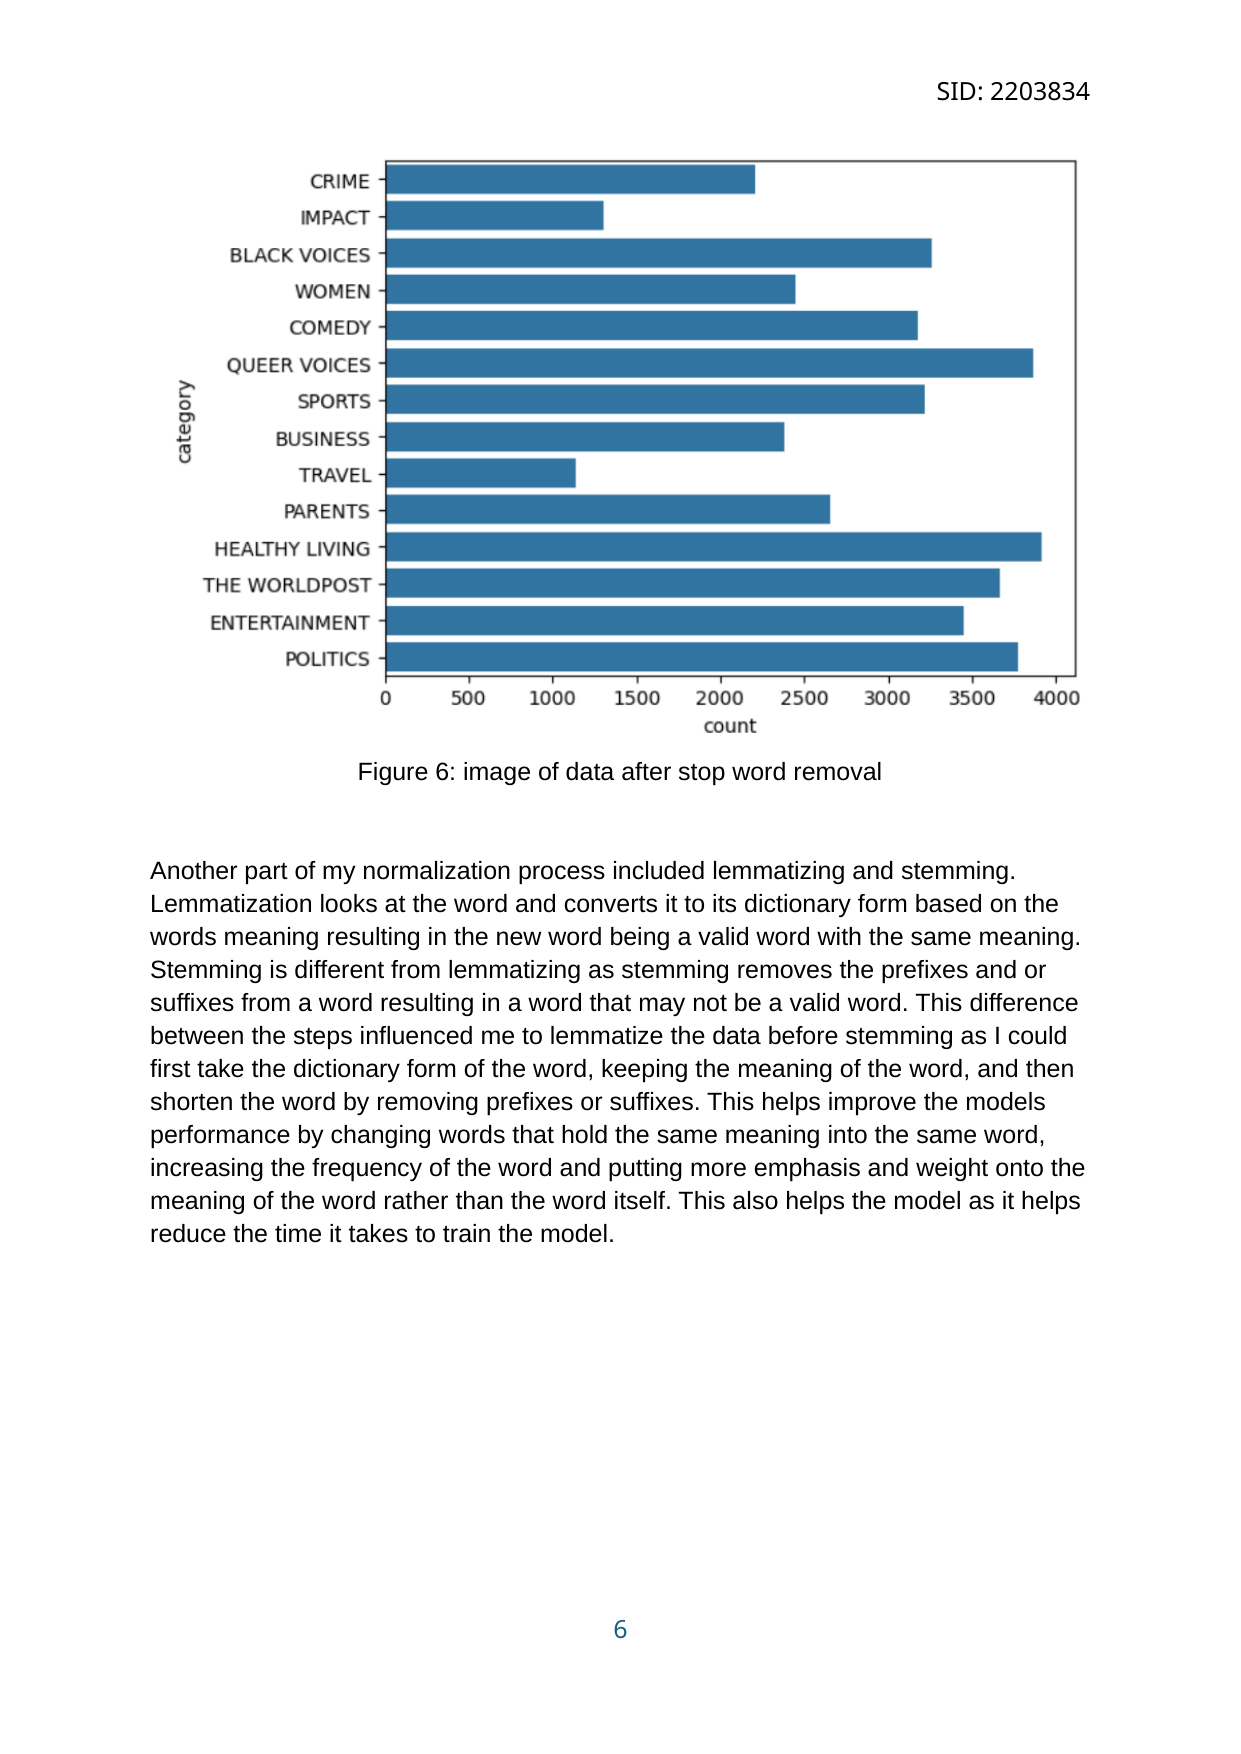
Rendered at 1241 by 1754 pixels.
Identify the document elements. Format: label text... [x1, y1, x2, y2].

picture [150, 150, 1091, 735]
text Another part of my normalization process included lemmatizing and stemming. Lemmatization looks at the word and converts it to its dictionary form based on the words meaning resulting in the new word being a valid word with the same meaning. Stemming is different from lemmatizing as stemming removes the prefixes and or suffixes from a word resulting in a word that may not be a valid word. This difference between the steps influenced me to lemmatize the data before stemming as I could first take the dictionary form of the word, keeping the meaning of the word, and then shorten the word by removing prefixes or suffixes. This helps improve the models performance by changing words that hold the same meaning into the same word, increasing the frequency of the word and putting more emphasis and weight onto the meaning of the word rather than the word itself. This also helps the model as it helps reduce the time it takes to train the model. [150, 856, 1090, 1248]
text Figure 6: image of data after stop word removal [150, 757, 1090, 785]
